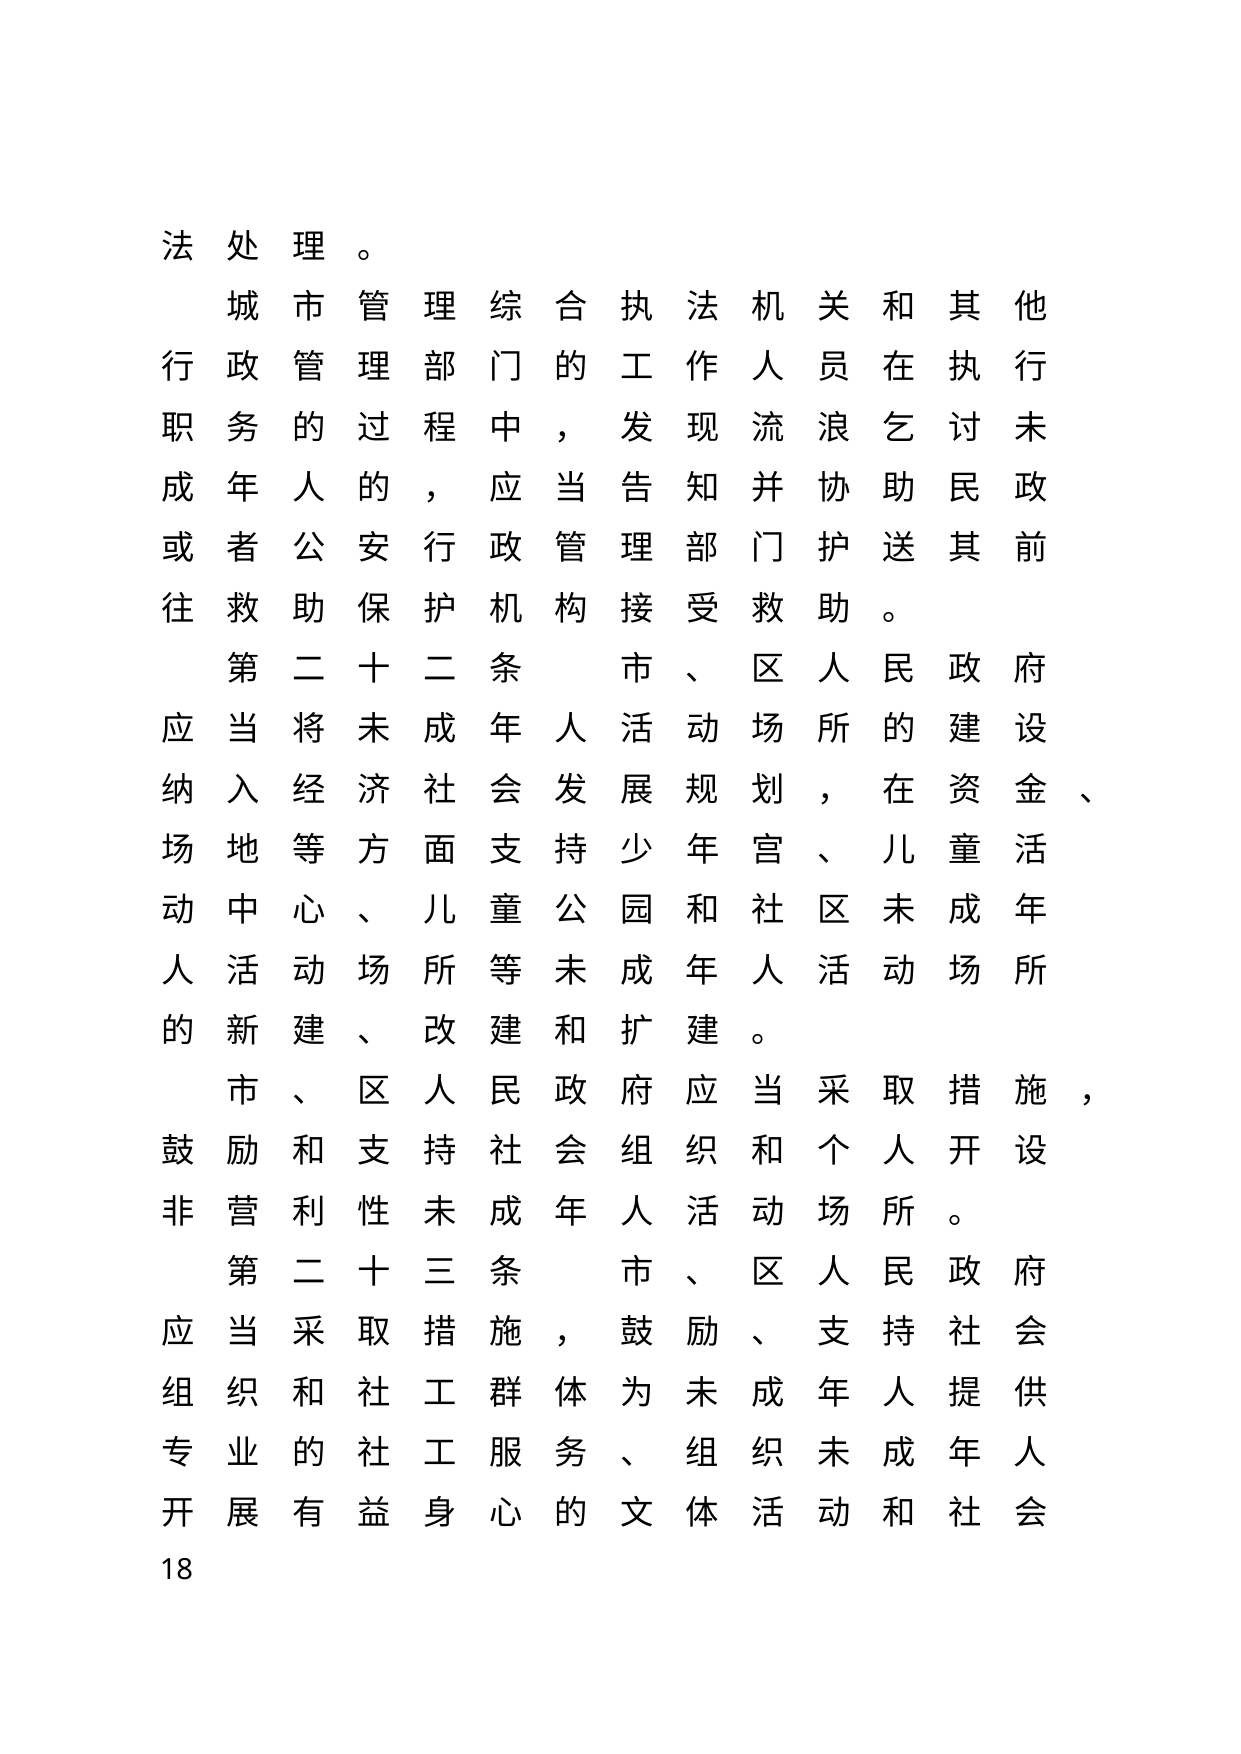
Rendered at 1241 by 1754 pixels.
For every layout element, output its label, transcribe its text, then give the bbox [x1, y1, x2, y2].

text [161, 1239, 1079, 1540]
text 市、区人民政府应当采取措施，鼓励和支持社会组织和个人开设非营利性未成年人活动场所。 [161, 1058, 1079, 1239]
text 城市管理综合执法机关和其他行政管理部门的工作人员在执行职务的过程中，发现流浪乞讨未成年人的，应当告知并协助民政或者公安行政管理部门护送其前往救助保护机构接受救助。 [161, 274, 1079, 636]
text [161, 213, 1079, 274]
text 第二十二条 市、区人民政府应当将未成年人活动场所的建设纳入经济社会发展规划，在资金、场地等方面支持少年宫、儿童活动中心、儿童公园和社区未成年人活动场所等未成年人活动场所的新建、改建和扩建。 [161, 636, 1079, 1058]
